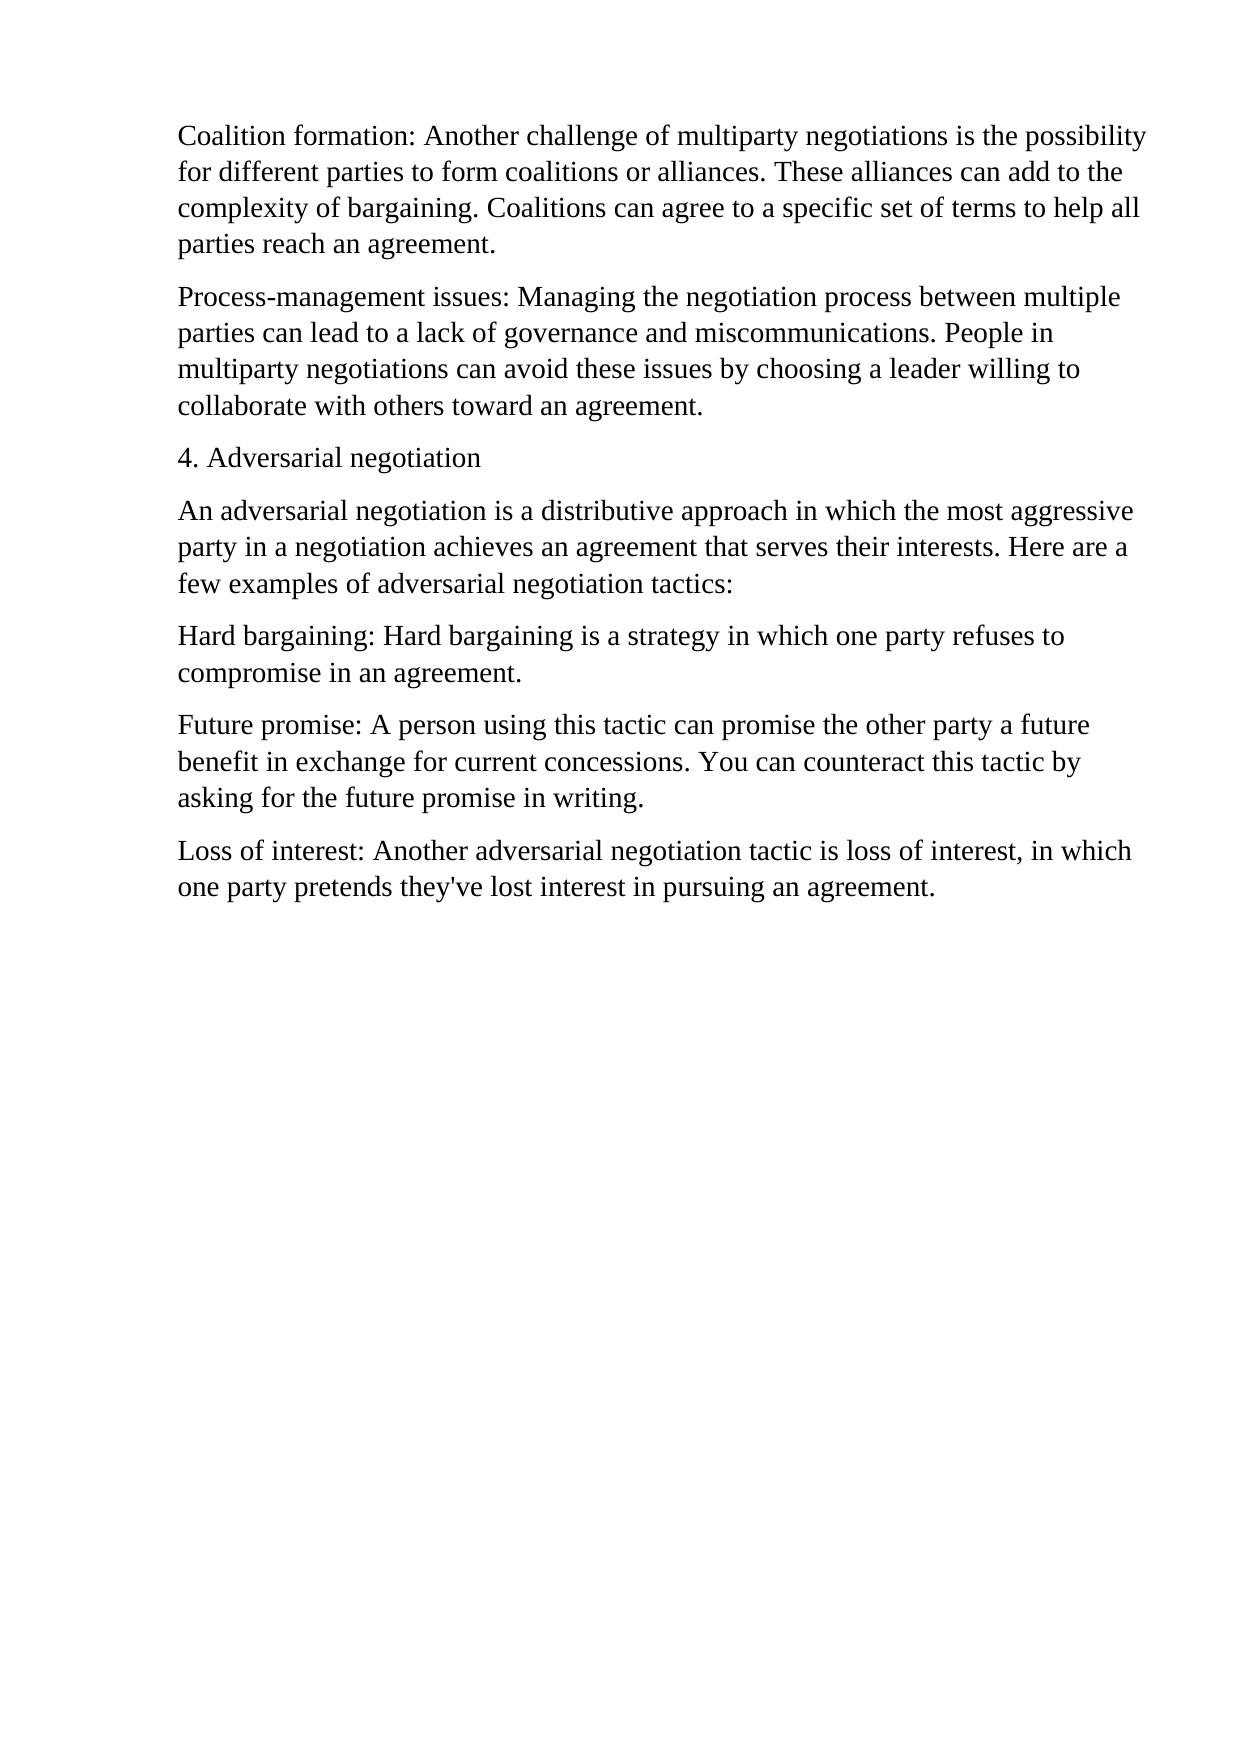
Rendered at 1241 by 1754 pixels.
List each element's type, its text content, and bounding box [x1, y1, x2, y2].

text An adversarial negotiation is a distributive approach in which the most aggressive party in a negotiation achieves an agreement that serves their interests. Here are a few examples of adversarial negotiation tactics: [177, 493, 1152, 599]
text Hard bargaining: Hard bargaining is a strategy in which one party refuses to compromise in an agreement. [177, 618, 1152, 688]
text Coalition formation: Another challenge of multiparty negotiations is the possibility for different parties to form coalitions or alliances. These alliances can add to the complexity of bargaining. Coalitions can agree to a specific set of terms to help all parties reach an agreement. [177, 118, 1152, 260]
text Loss of interest: Another adversarial negotiation tactic is loss of interest, in which one party pretends they've lost interest in pursuing an agreement. [177, 833, 1152, 902]
text Future promise: A person using this tactic can promise the other party a future benefit in exchange for current concessions. You can counteract this tactic by asking for the future promise in writing. [177, 707, 1152, 813]
text 4. Adversarial negotiation [177, 441, 1152, 474]
text Process-management issues: Managing the negotiation process between multiple parties can lead to a lack of governance and miscommunications. People in multiparty negotiations can avoid these issues by choosing a leader willing to collaborate with others toward an agreement. [177, 279, 1152, 421]
